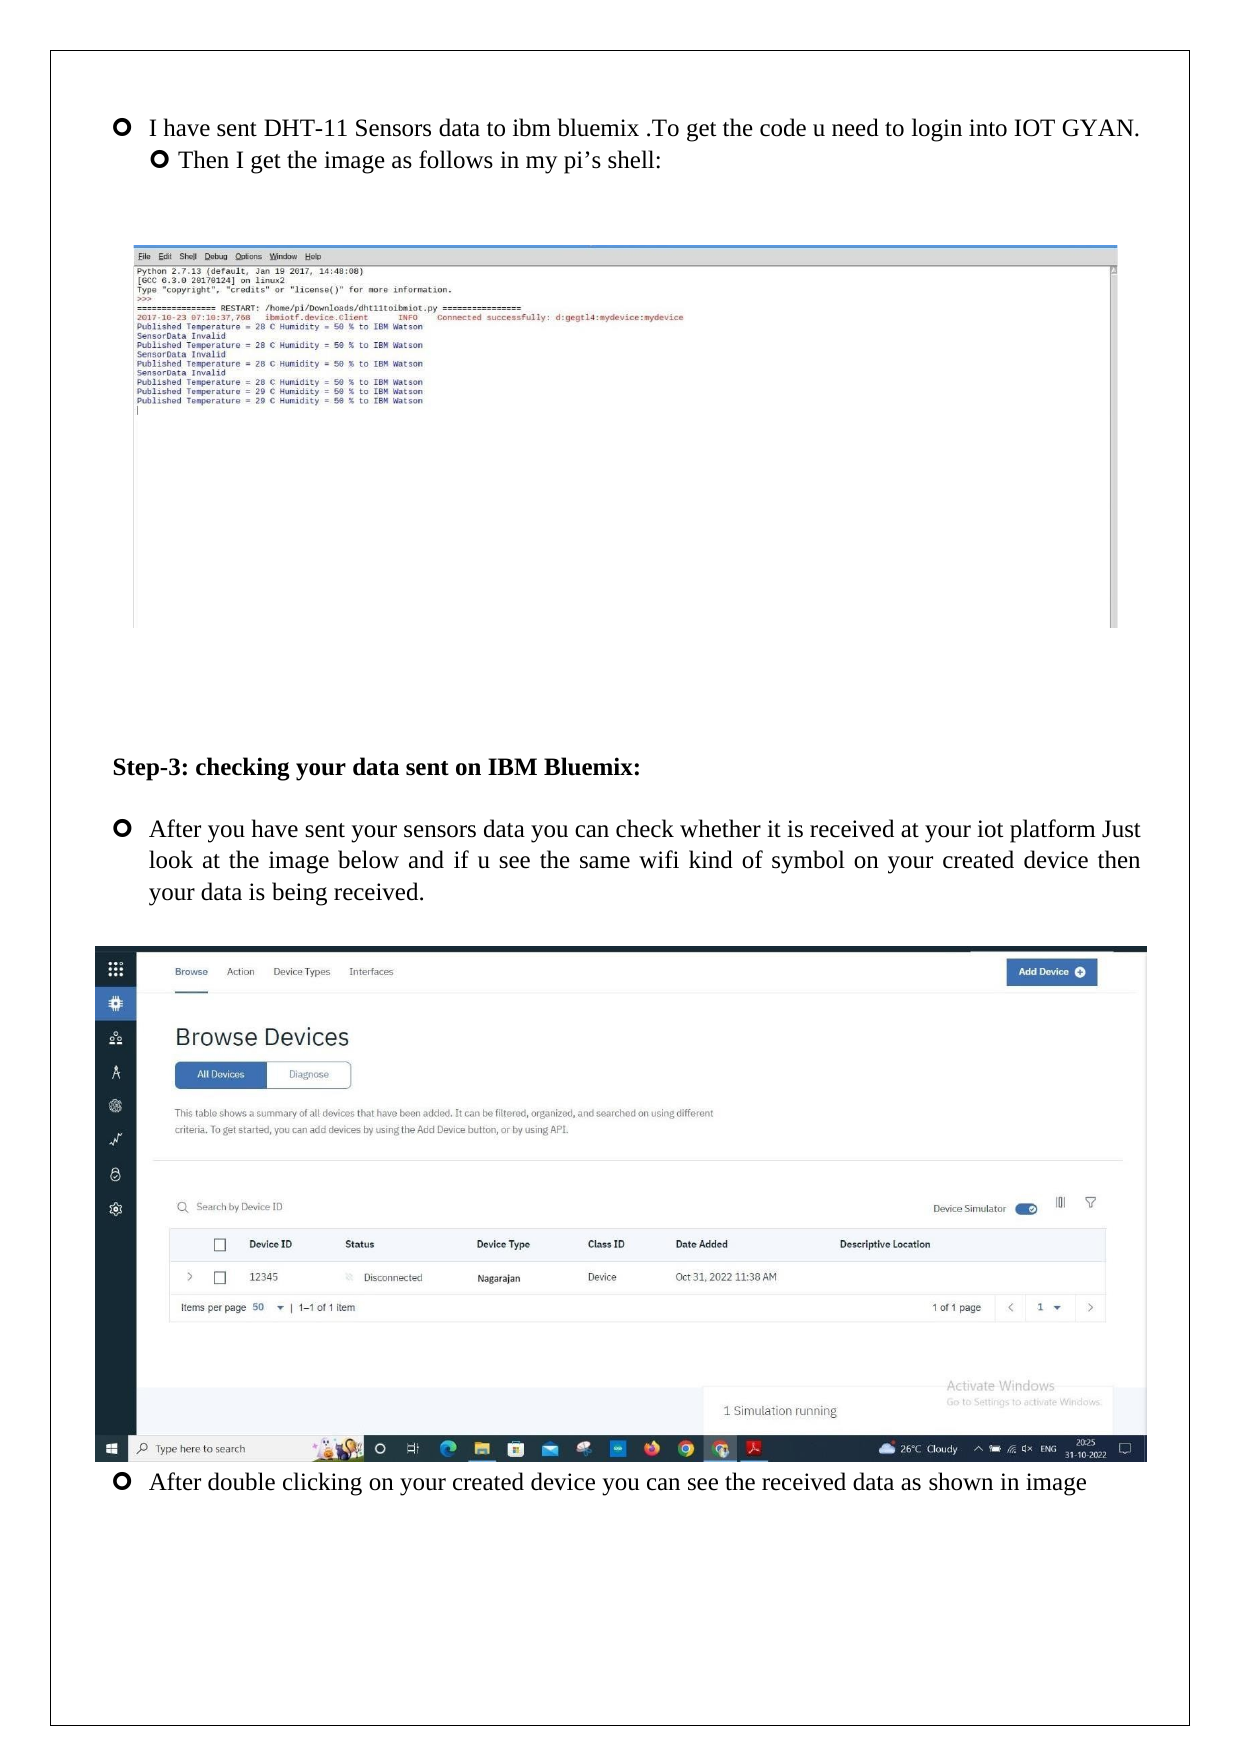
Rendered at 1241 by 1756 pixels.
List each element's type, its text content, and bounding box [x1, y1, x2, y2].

list Then I get the image as follows in my pi’s shell: [148, 145, 1188, 173]
list I have sent DHT-11 Sensors data to ibm bluemix .To get the code u need to login into IOT GYAN. [111, 113, 1188, 142]
list After you have sent your sensors data you can check whether it is received at your iot platform Just look at the image below and if u see the same wifi kind of symbol on your created device then your data is being received. [111, 814, 1141, 906]
picture [133, 245, 1118, 628]
subtitle Step-3: checking your data sent on IBM Bluemix: [112, 752, 1188, 781]
picture [95, 946, 1147, 1462]
